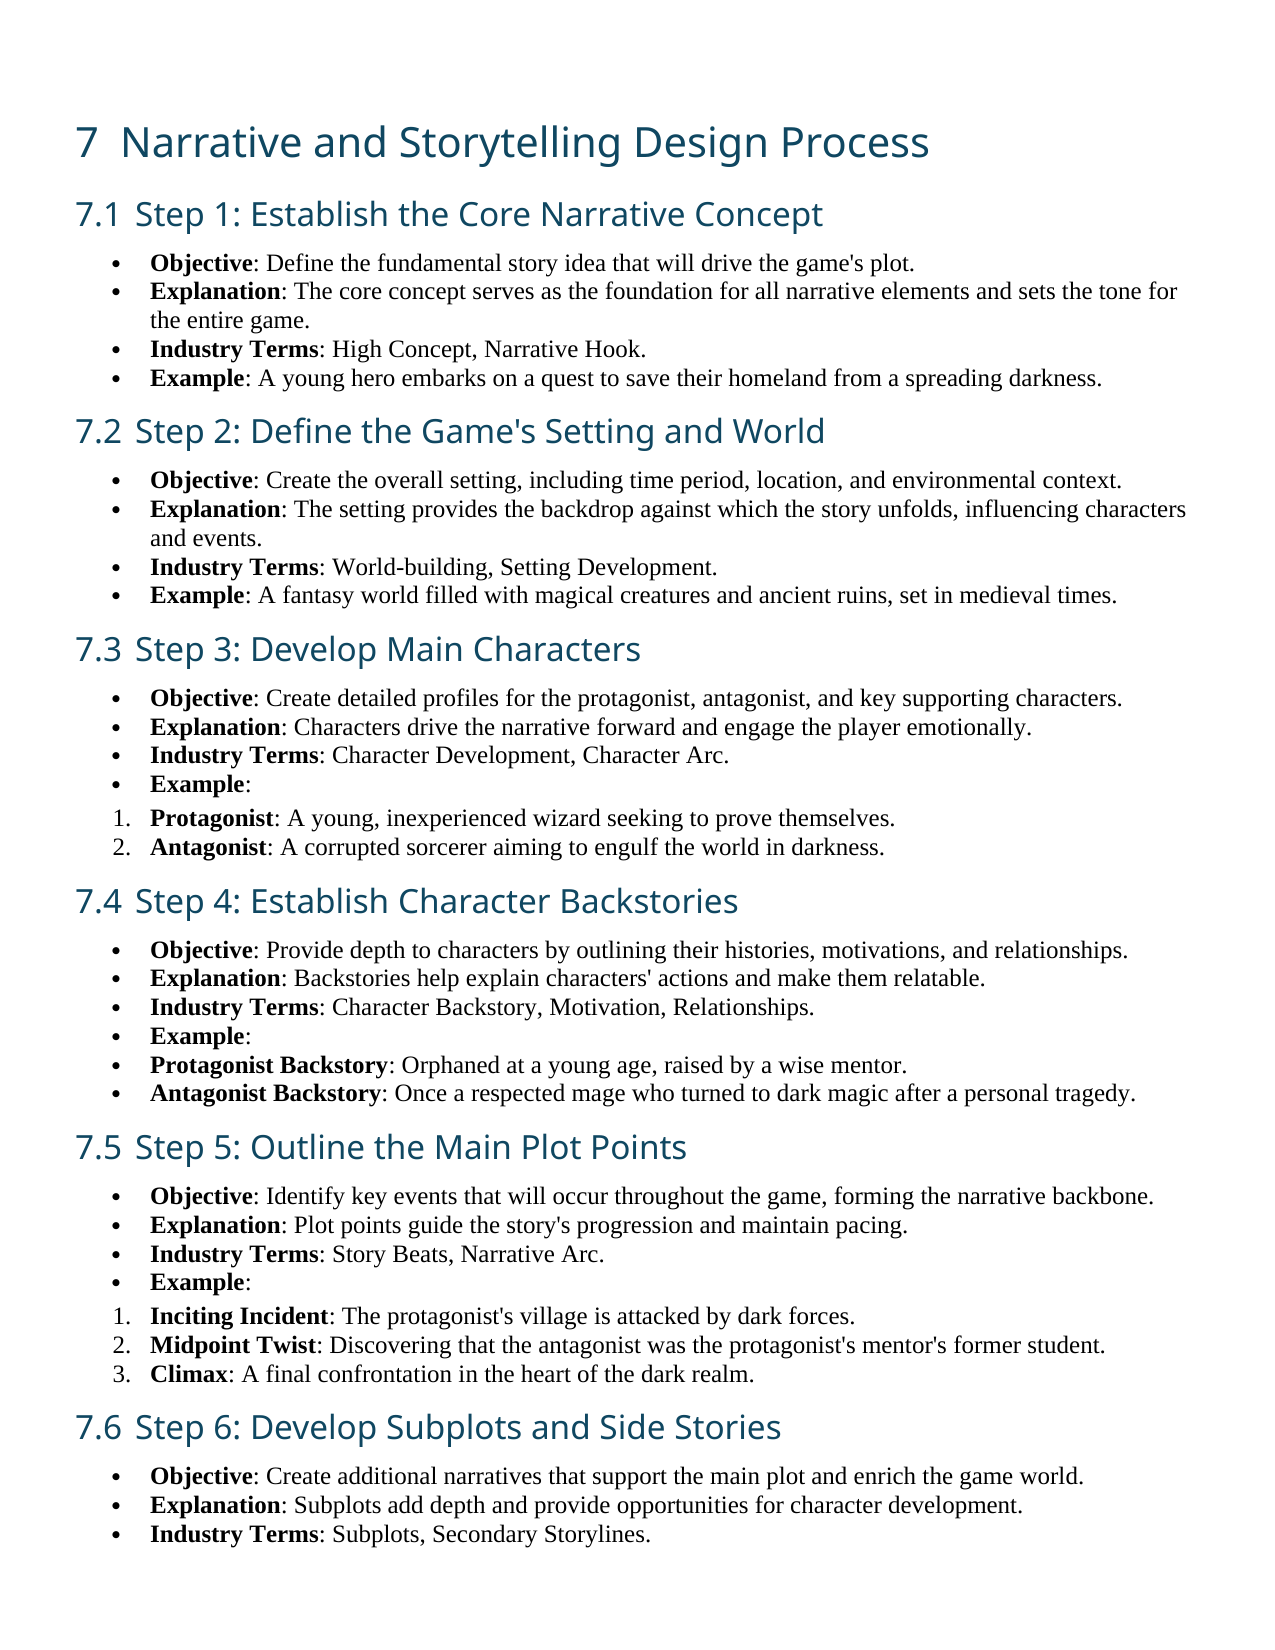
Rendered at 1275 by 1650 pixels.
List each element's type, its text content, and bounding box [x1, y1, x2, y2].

subtitle Step 3: Develop Main Characters [75, 626, 1200, 671]
list Antagonist: A corrupted sorcerer aiming to engulf the world in darkness. [112, 832, 1200, 861]
subtitle Step 6: Develop Subplots and Side Stories [75, 1404, 1200, 1449]
list Explanation: The setting provides the backdrop against which the story unfolds, influencing characters and events. [112, 494, 1200, 552]
list Antagonist Backstory: Once a respected mage who turned to dark magic after a personal tragedy. [112, 1078, 1200, 1107]
list Objective: Create the overall setting, including time period, location, and environmental context. [112, 465, 1200, 494]
list Industry Terms: High Concept, Narrative Hook. [112, 334, 1200, 363]
list Protagonist Backstory: Orphaned at a young age, raised by a wise mentor. [112, 1050, 1200, 1078]
list Protagonist: A young, inexperienced wizard seeking to prove themselves. [112, 803, 1200, 832]
list Example: A fantasy world filled with magical creatures and ancient ruins, set in medieval times. [112, 580, 1200, 609]
list Example: [112, 769, 1200, 798]
list Explanation: The core concept serves as the foundation for all narrative elements and sets the tone for the entire game. [112, 276, 1200, 334]
list Example: [112, 1021, 1200, 1050]
list Objective: Define the fundamental story idea that will drive the game's plot. [112, 248, 1200, 276]
subtitle Step 1: Establish the Core Narrative Concept [75, 190, 1200, 236]
list Example: [112, 1267, 1200, 1296]
list Climax: A final confrontation in the heart of the dark realm. [112, 1359, 1200, 1387]
subtitle Step 5: Outline the Main Plot Points [75, 1124, 1200, 1169]
list Midpoint Twist: Discovering that the antagonist was the protagonist's mentor's former student. [112, 1330, 1200, 1359]
list Industry Terms: Subplots, Secondary Storylines. [112, 1519, 1200, 1548]
subtitle Step 2: Define the Game's Setting and World [75, 408, 1200, 453]
list Example: A young hero embarks on a quest to save their homeland from a spreading darkness. [112, 363, 1200, 391]
list Industry Terms: Character Backstory, Motivation, Relationships. [112, 992, 1200, 1021]
list Explanation: Backstories help explain characters' actions and make them relatable. [112, 963, 1200, 992]
list Objective: Create additional narratives that support the main plot and enrich the game world. [112, 1461, 1200, 1490]
subtitle Step 4: Establish Character Backstories [75, 877, 1200, 923]
subtitle Narrative and Storytelling Design Process [75, 112, 1200, 169]
list Objective: Create detailed profiles for the protagonist, antagonist, and key supporting characters. [112, 683, 1200, 712]
list Industry Terms: World-building, Setting Development. [112, 552, 1200, 580]
list Inciting Incident: The protagonist's village is attacked by dark forces. [112, 1301, 1200, 1330]
list Objective: Provide depth to characters by outlining their histories, motivations, and relationships. [112, 935, 1200, 963]
list Objective: Identify key events that will occur throughout the game, forming the narrative backbone. [112, 1181, 1200, 1210]
list Explanation: Subplots add depth and provide opportunities for character development. [112, 1490, 1200, 1519]
list Explanation: Characters drive the narrative forward and engage the player emotionally. [112, 712, 1200, 741]
list Explanation: Plot points guide the story's progression and maintain pacing. [112, 1210, 1200, 1239]
list Industry Terms: Story Beats, Narrative Arc. [112, 1239, 1200, 1267]
list Industry Terms: Character Development, Character Arc. [112, 741, 1200, 769]
